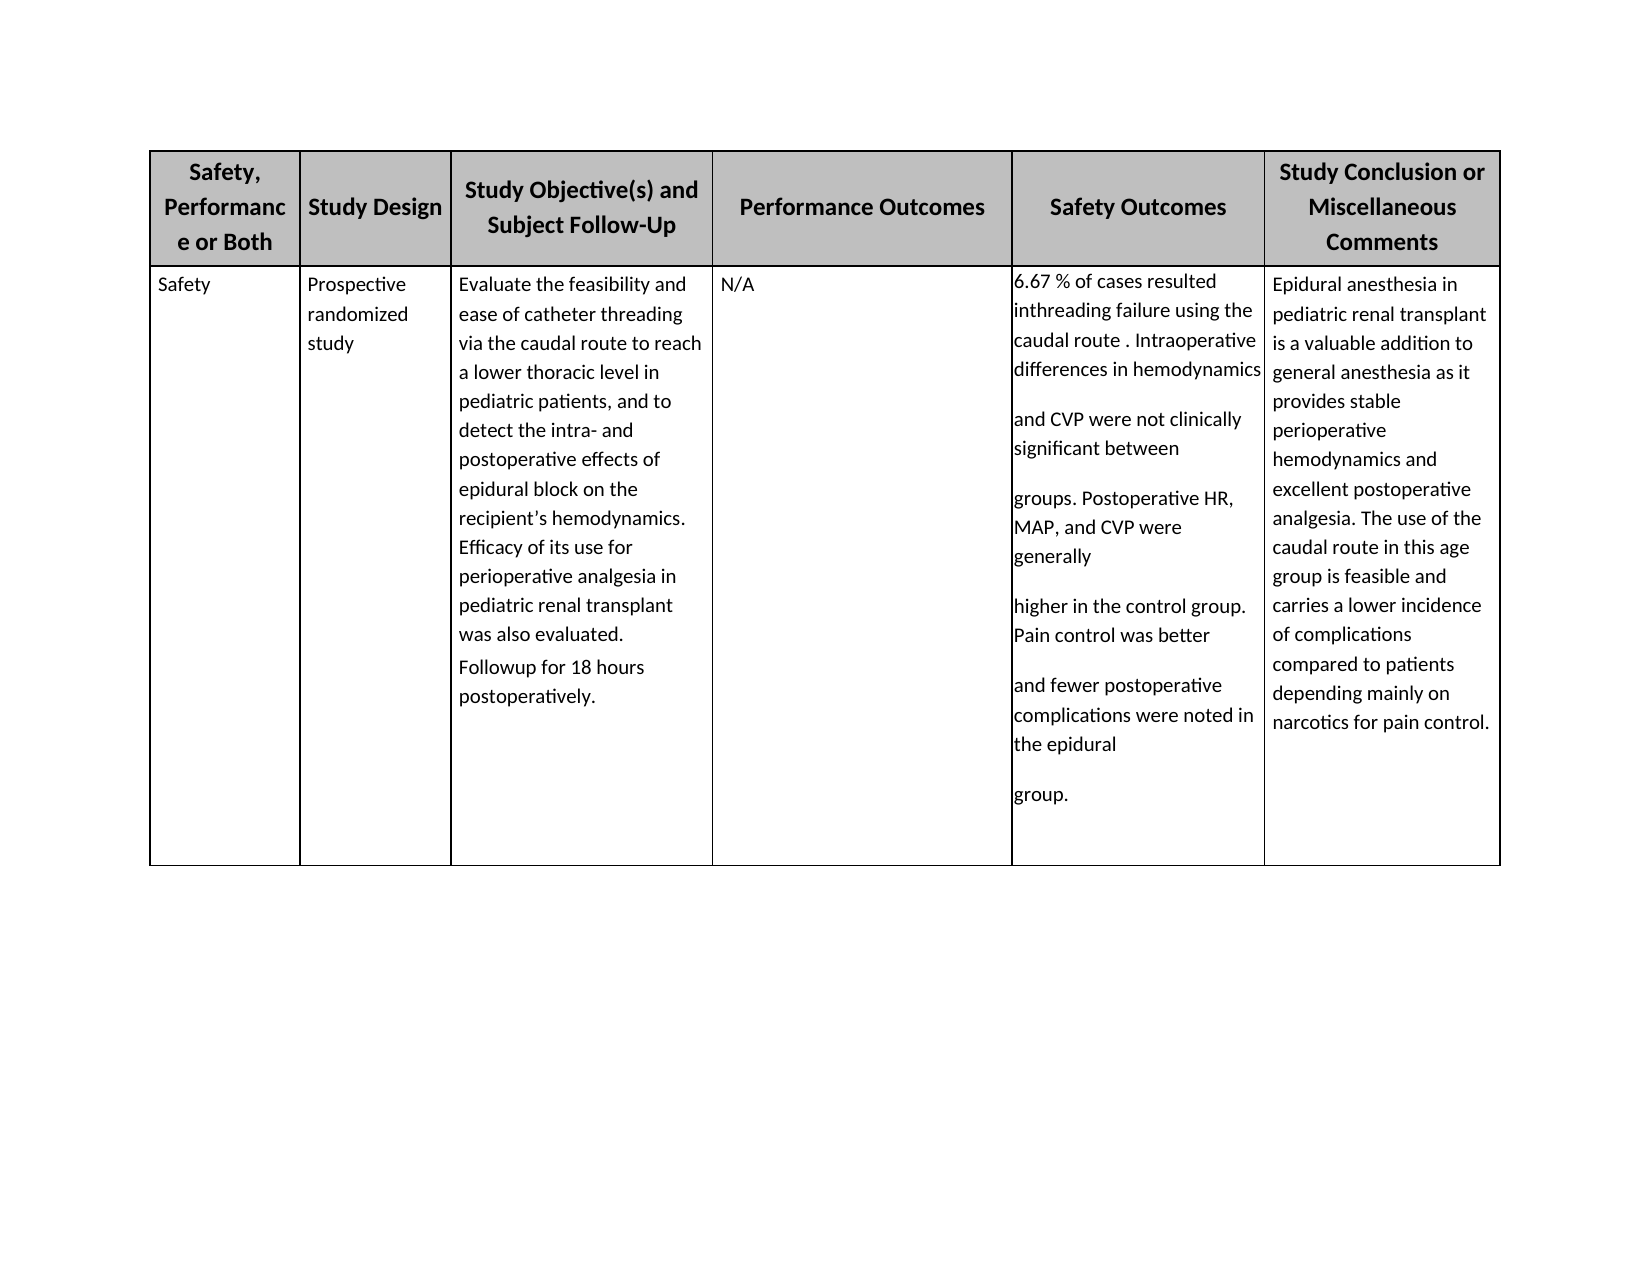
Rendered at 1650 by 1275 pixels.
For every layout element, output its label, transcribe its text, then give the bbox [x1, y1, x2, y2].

table_header Safety, Performance or Both [151, 152, 299, 265]
table_header Study Conclusion or Miscellaneous Comments [1265, 152, 1499, 265]
table_cell Evaluate the feasibility and ease of catheter threading via the caudal route to reach a lower thoracic level in pediatric patients, and to detect the intra- and postoperative effects of epidural block on the recipient’s hemodynamics. Efficacy of its use for perioperative analgesia in pediatric renal transplant was also evaluated. Followup for 18 hours postoperatively. [452, 267, 712, 864]
table_cell Prospective randomized study [301, 267, 450, 864]
table_cell 6.67 % of cases resulted inthreading failure using the caudal route . Intraoperative differences in hemodynamics and CVP were not clinically significant between groups. Postoperative HR, MAP, and CVP were generally higher in the control group. Pain control was better and fewer postoperative complications were noted in the epidural group. [1013, 267, 1264, 864]
table_cell N/A [713, 267, 1011, 864]
table_header Study Design [301, 152, 450, 265]
table_cell Safety [151, 267, 299, 864]
table_header Performance Outcomes [713, 152, 1011, 265]
table_header Study Objective(s) and Subject Follow-Up [452, 152, 712, 265]
table_cell Epidural anesthesia in pediatric renal transplant is a valuable addition to general anesthesia as it provides stable perioperative hemodynamics and excellent postoperative analgesia. The use of the caudal route in this age group is feasible and carries a lower incidence of complications compared to patients depending mainly on narcotics for pain control. [1265, 267, 1499, 864]
table_header Safety Outcomes [1013, 152, 1264, 265]
